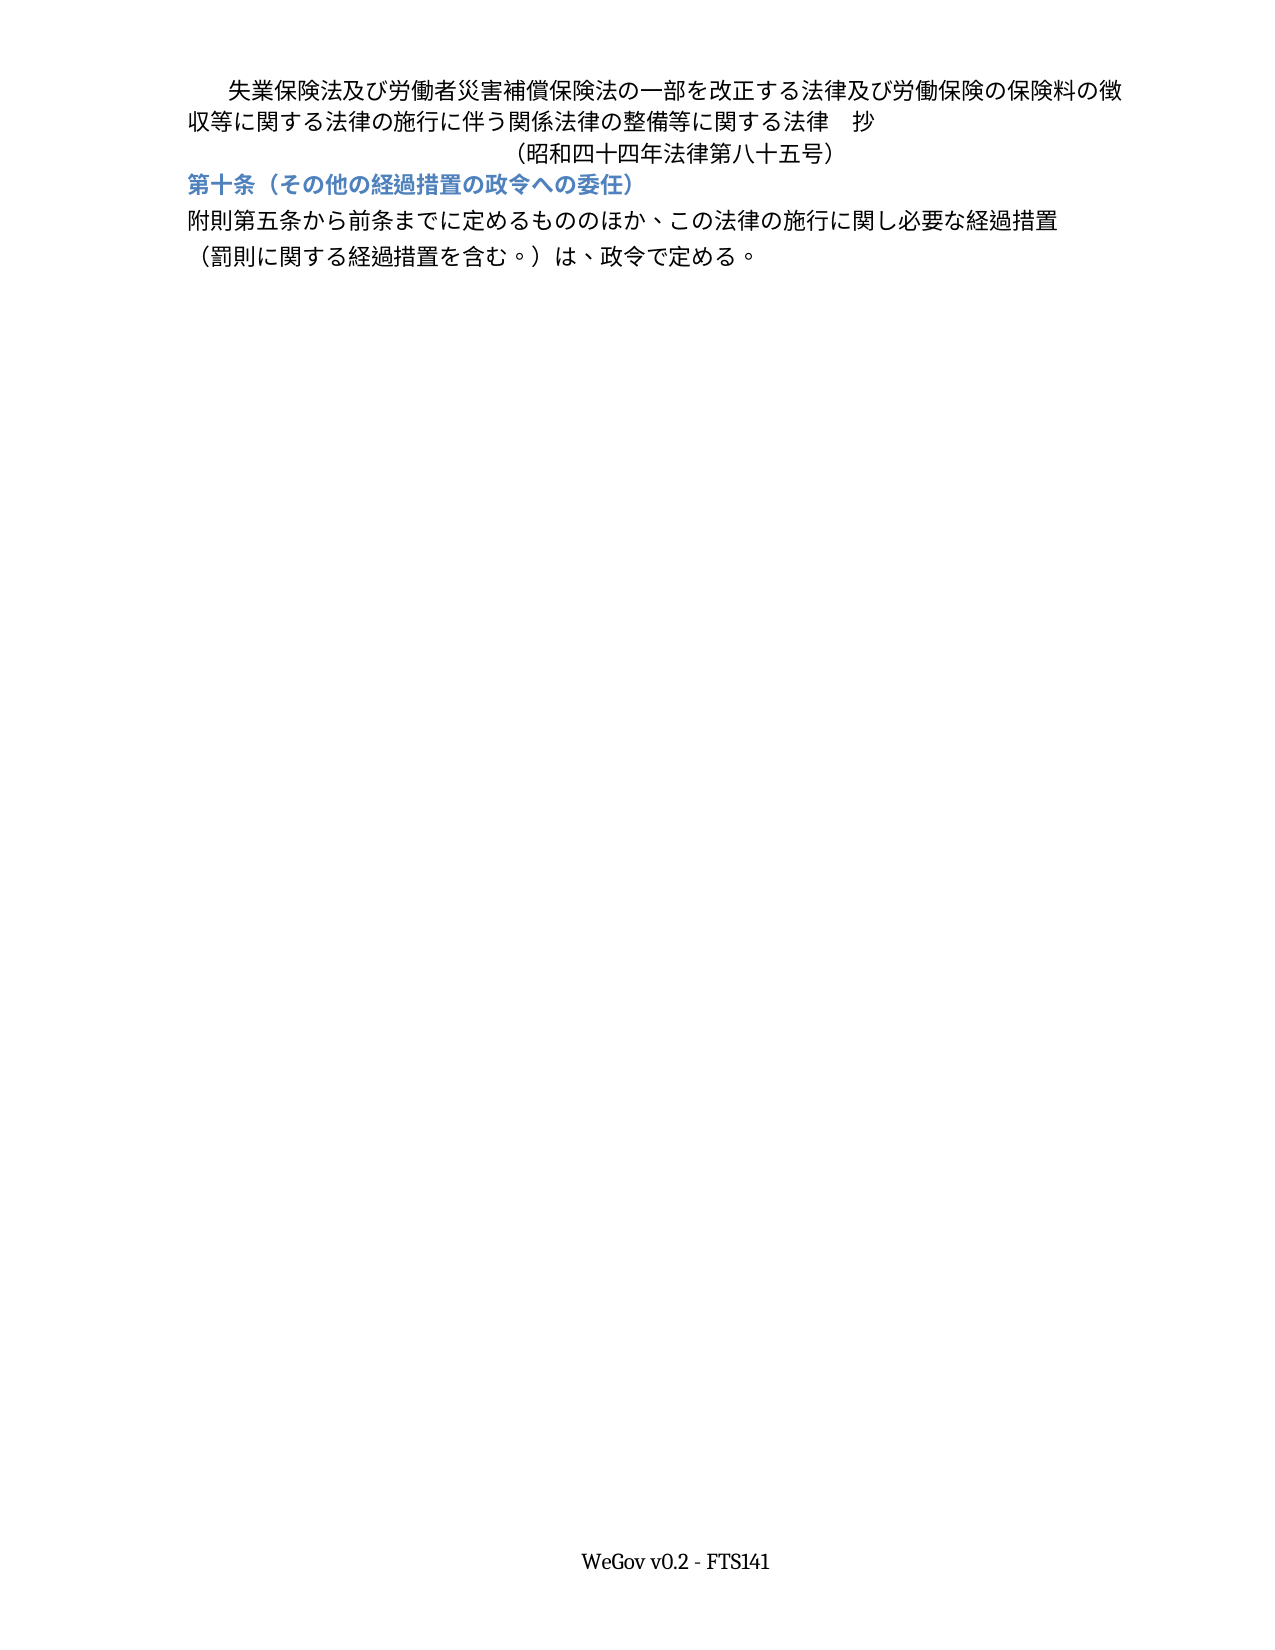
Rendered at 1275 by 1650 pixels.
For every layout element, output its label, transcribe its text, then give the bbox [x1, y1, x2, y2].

text 附則第五条から前条までに定めるもののほか、この法律の施行に関し必要な経過措置（罰則に関する経過措置を含む。）は、政令で定める。 [187, 205, 1087, 272]
subtitle 第十条（その他の経過措置の政令への委任） [187, 169, 1087, 200]
